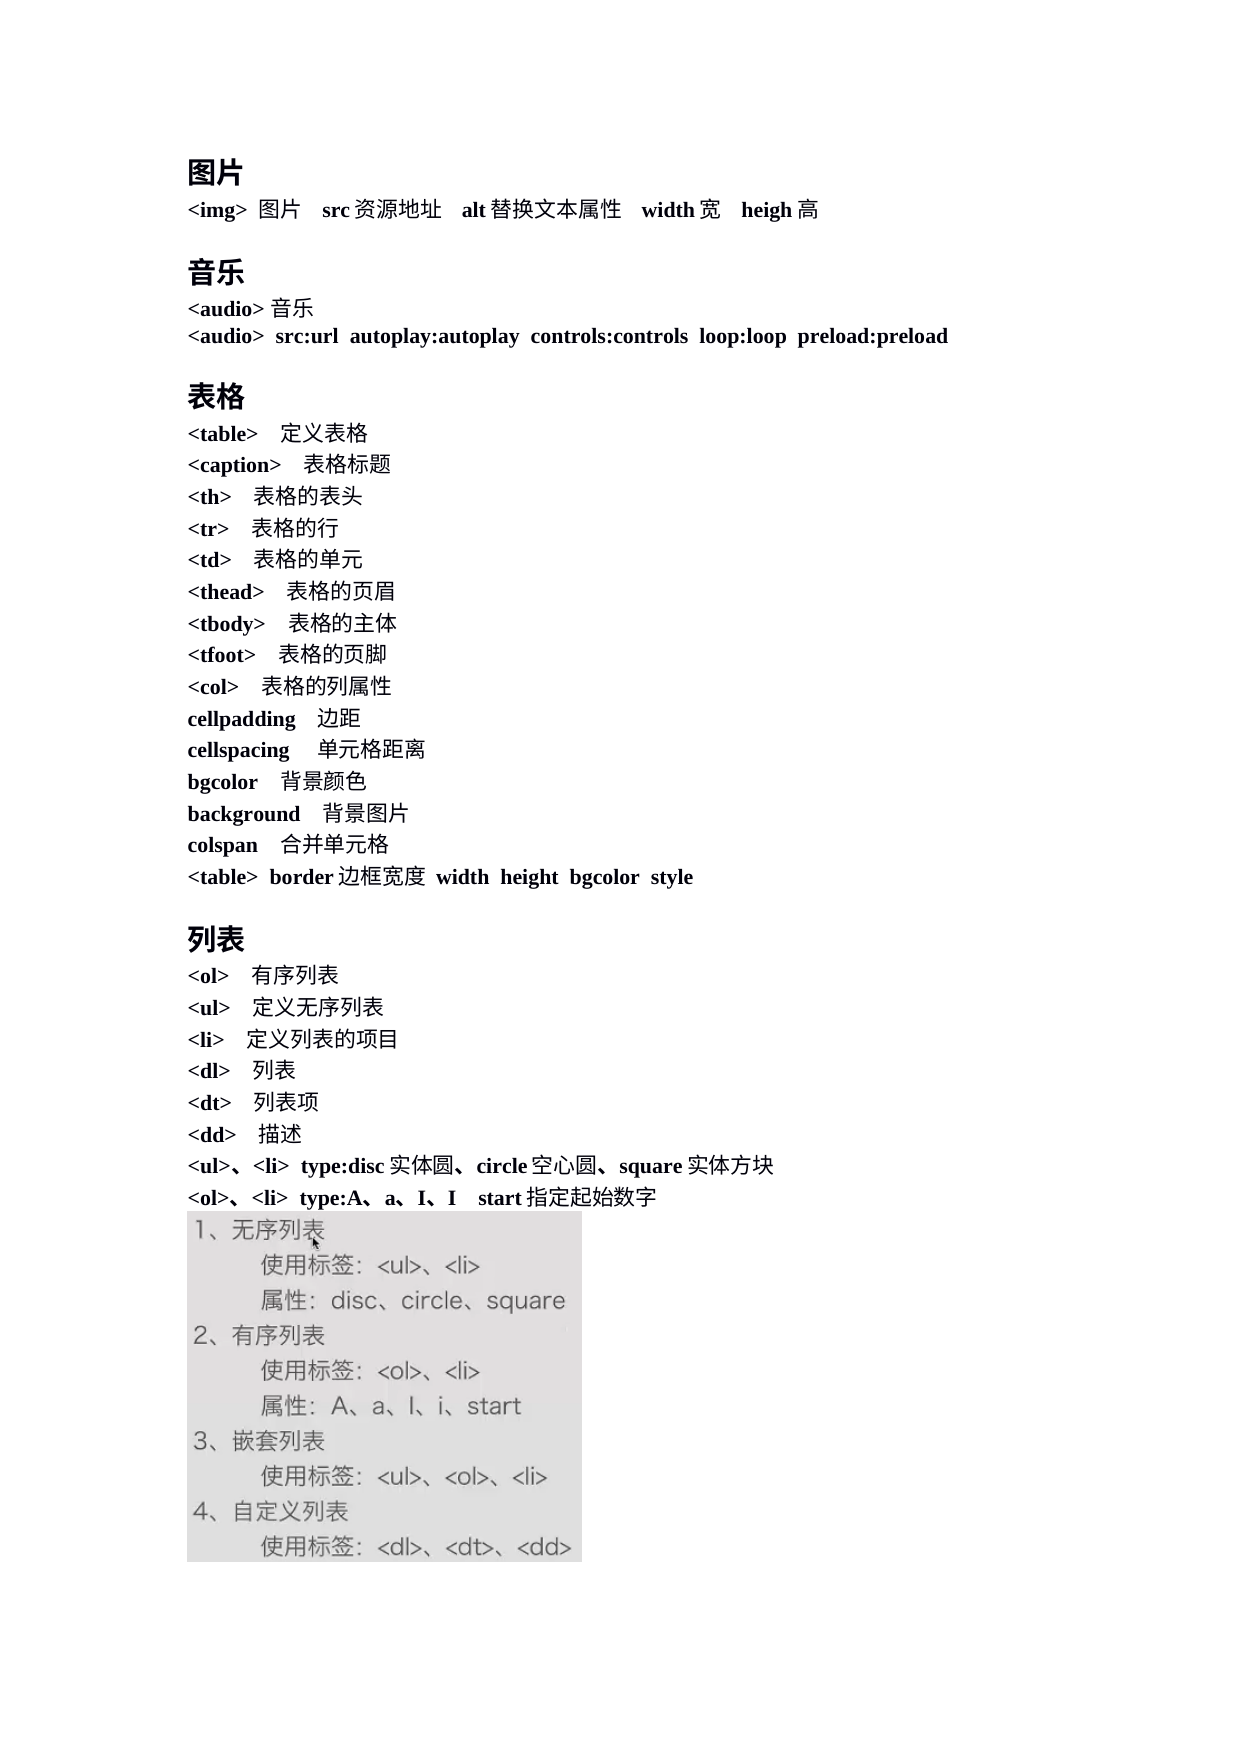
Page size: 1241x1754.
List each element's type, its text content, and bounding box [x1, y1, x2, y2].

text <img> 图片 src资源地址 alt替换文本属性 width宽 heigh 高 [187, 192, 1053, 224]
text cellpadding 边距 [187, 701, 1053, 732]
text <dl> 列表 [187, 1053, 1053, 1085]
text <ul> 定义无序列表 [187, 990, 1053, 1022]
text <thead> 表格的页眉 [187, 574, 1053, 606]
picture [187, 1211, 582, 1562]
text <tbody> 表格的主体 [187, 606, 1053, 637]
text <caption> 表格标题 [187, 447, 1053, 479]
text <td> 表格的单元 [187, 542, 1053, 574]
text <th> 表格的表头 [187, 479, 1053, 511]
text <tfoot> 表格的页脚 [187, 637, 1053, 669]
text background 背景图片 [187, 796, 1053, 827]
text <ol>、<li> type:A、a、I、I start指定起始数字 [187, 1180, 1053, 1212]
text 表格 [187, 373, 1053, 416]
text <ul>、<li> type:disc实体圆、circle空心圆、square实体方块 [187, 1148, 1053, 1180]
text <li> 定义列表的项目 [187, 1022, 1053, 1053]
text 图片 [187, 150, 1053, 192]
text <table> 定义表格 [187, 416, 1053, 447]
text <audio> src:url autoplay:autoplay controls:controls loop:loop preload:preload [187, 323, 1053, 348]
text <dt> 列表项 [187, 1085, 1053, 1117]
text 音乐 [187, 249, 1053, 291]
text 列表 [187, 916, 1053, 958]
text <ol> 有序列表 [187, 958, 1053, 990]
text colspan 合并单元格 [187, 827, 1053, 859]
text <dd> 描述 [187, 1117, 1053, 1148]
text <audio> 音乐 [187, 291, 1053, 323]
text cellspacing 单元格距离 [187, 732, 1053, 764]
text <table> border边框宽度 width height bgcolor style [187, 859, 1053, 891]
text bgcolor 背景颜色 [187, 764, 1053, 796]
text <tr> 表格的行 [187, 511, 1053, 542]
text <col> 表格的列属性 [187, 669, 1053, 701]
